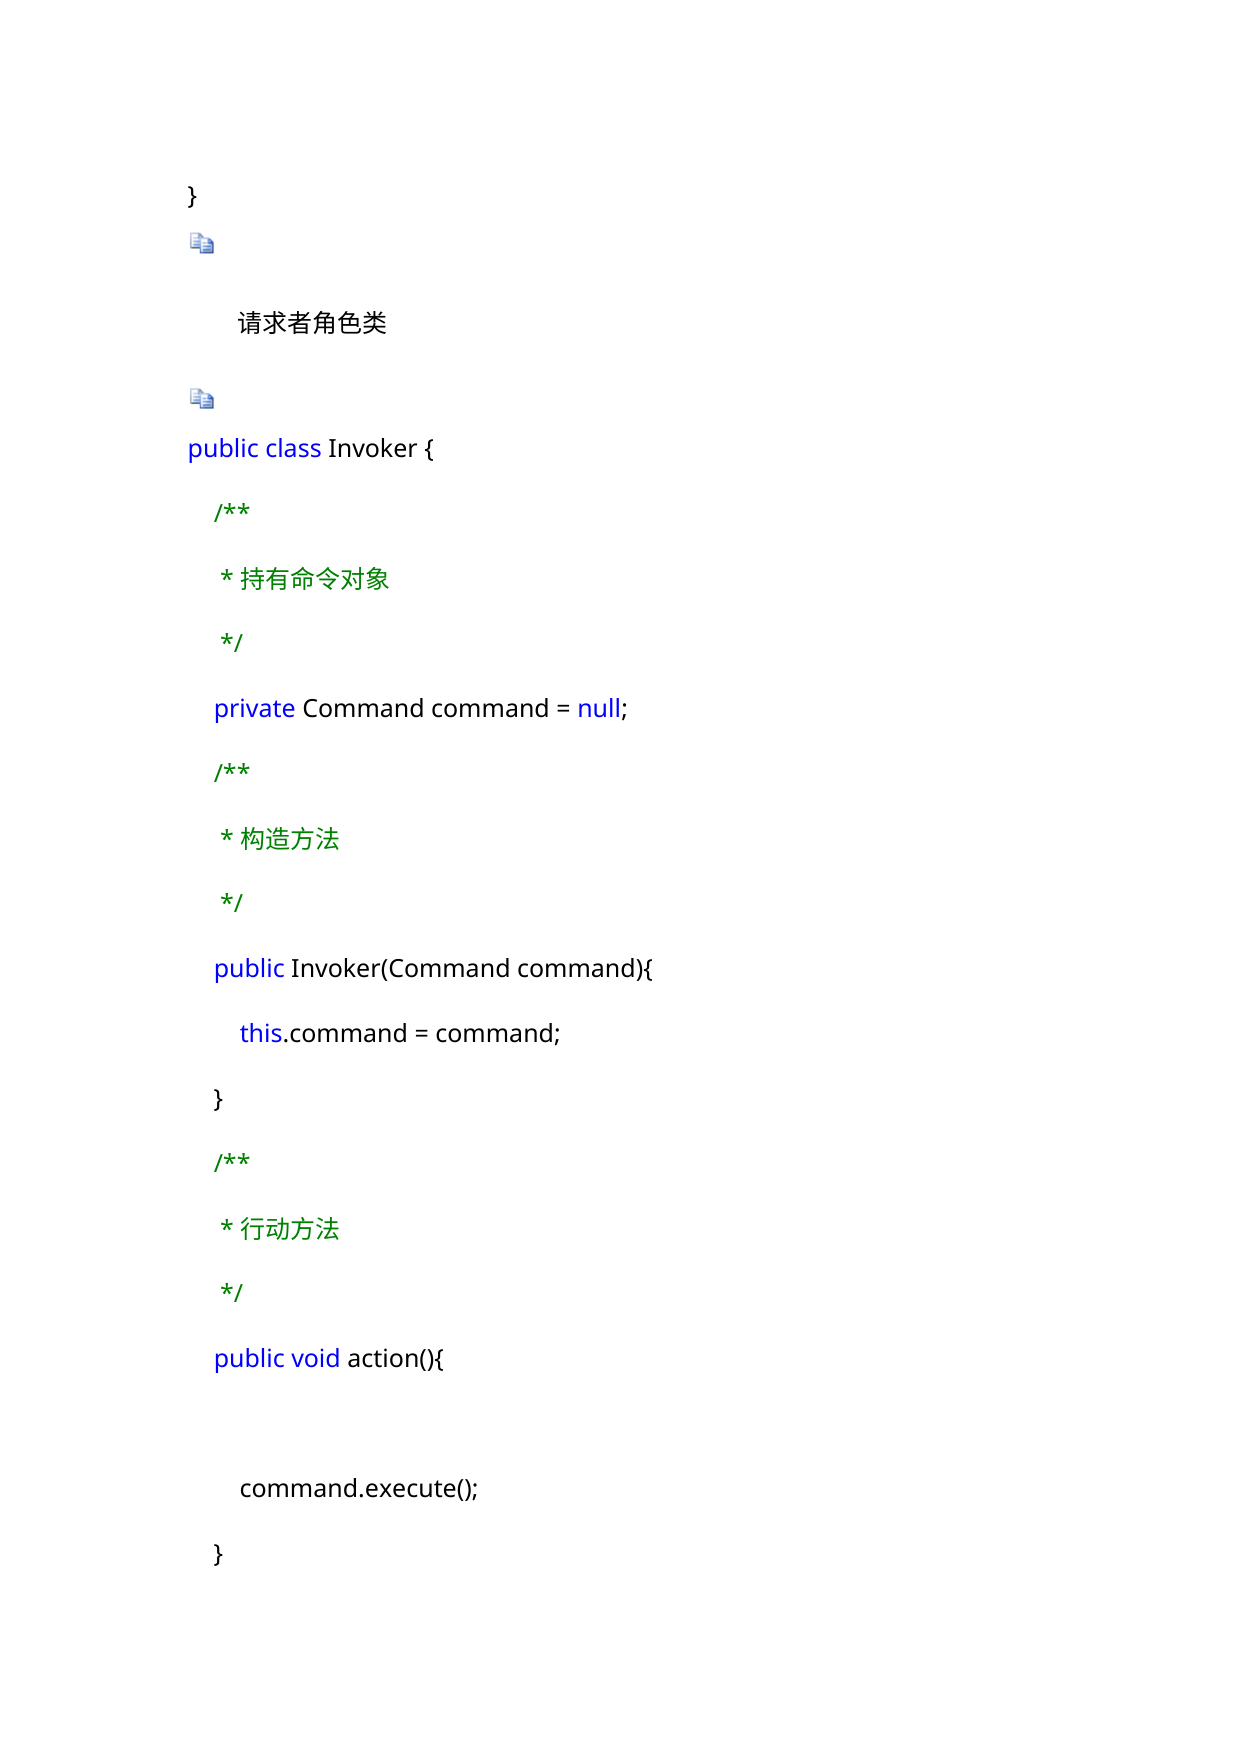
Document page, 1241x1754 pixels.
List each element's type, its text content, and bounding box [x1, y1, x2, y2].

text * 持有命令对象 [187, 545, 1053, 610]
text } [187, 1520, 1053, 1585]
text * 构造方法 [187, 805, 1053, 870]
text private Command command = null; [187, 675, 1053, 740]
text public class Invoker { [187, 415, 1053, 480]
text 请求者角色类 [187, 289, 1053, 354]
picture [187, 382, 219, 414]
picture [187, 227, 219, 259]
text } [187, 1065, 1053, 1130]
text public void action(){ [187, 1325, 1053, 1390]
text this.command = command; [187, 1000, 1053, 1065]
text command.execute(); [187, 1455, 1053, 1520]
text */ [187, 1260, 1053, 1325]
text /** [187, 480, 1053, 545]
text */ [187, 610, 1053, 675]
text * 行动方法 [187, 1195, 1053, 1260]
text /** [187, 1130, 1053, 1195]
text /** [187, 740, 1053, 805]
text } [187, 162, 1053, 227]
text */ [187, 870, 1053, 935]
text public Invoker(Command command){ [187, 935, 1053, 1000]
